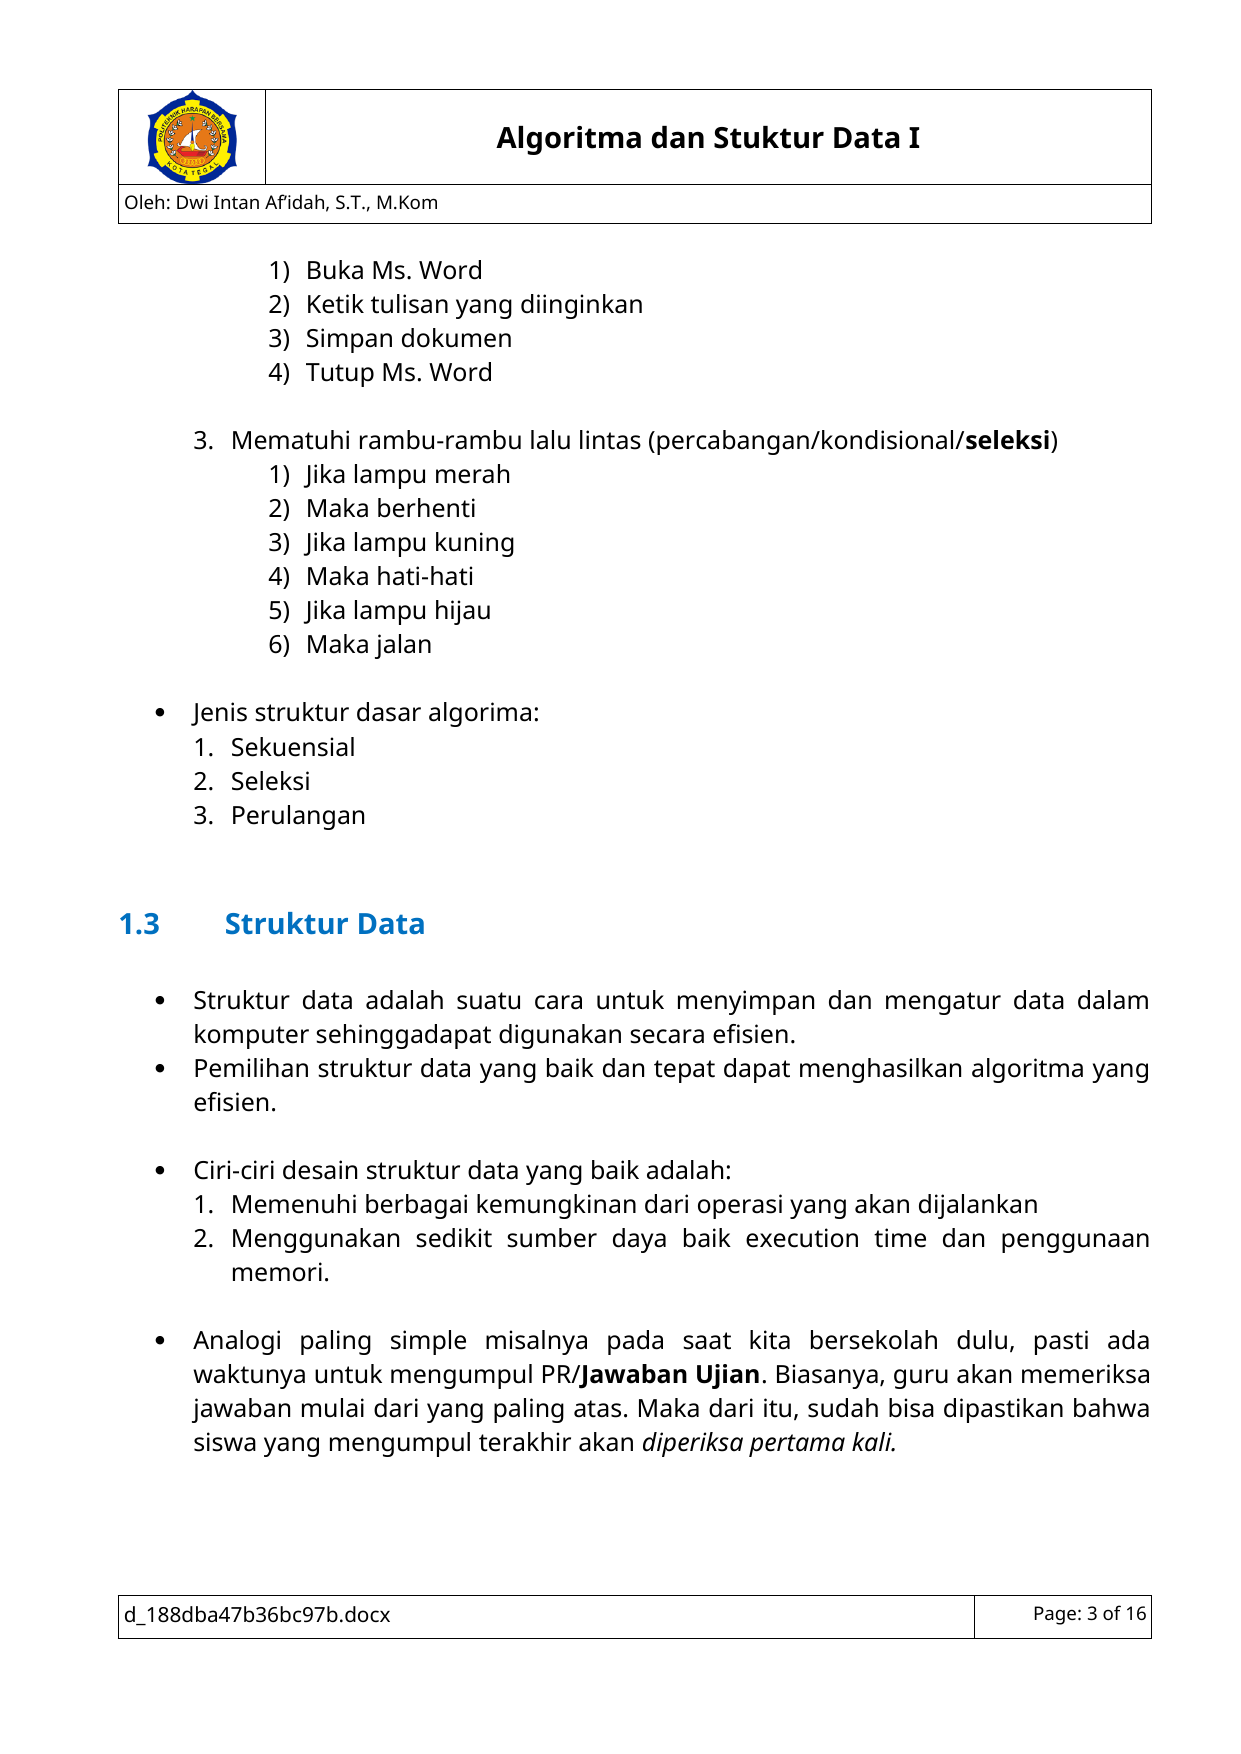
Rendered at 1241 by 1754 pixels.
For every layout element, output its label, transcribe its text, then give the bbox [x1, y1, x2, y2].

list Jenis struktur dasar algorima: [156, 695, 1152, 729]
list Maka berhenti [268, 491, 1152, 525]
list Jika lampu merah [268, 457, 1152, 491]
list Mematuhi rambu-rambu lalu lintas (percabangan/kondisional/seleksi) [193, 423, 1152, 457]
picture [147, 89, 237, 184]
list Perulangan [193, 797, 1152, 831]
list Tutup Ms. Word [268, 354, 1152, 388]
list Maka jalan [268, 627, 1152, 661]
list Analogi paling simple misalnya pada saat kita bersekolah dulu, pasti ada waktunya untuk mengumpul PR/Jawaban Ujian. Biasanya, guru akan memeriksa jawaban mulai dari yang paling atas. Maka dari itu, sudah bisa dipastikan bahwa siswa yang mengumpul terakhir akan diperiksa pertama kali. [156, 1323, 1152, 1459]
list Pemilihan struktur data yang baik dan tepat dapat menghasilkan algoritma yang efisien. [156, 1050, 1152, 1118]
list Maka hati-hati [268, 559, 1152, 593]
list Buka Ms. Word [268, 252, 1152, 286]
list Jika lampu kuning [268, 525, 1152, 559]
subtitle Struktur Data [118, 903, 1152, 943]
list Struktur data adalah suatu cara untuk menyimpan dan mengatur data dalam komputer sehinggadapat digunakan secara efisien. [156, 982, 1152, 1050]
list Memenuhi berbagai kemungkinan dari operasi yang akan dijalankan [193, 1187, 1152, 1221]
list Simpan dokumen [268, 320, 1152, 354]
list Ketik tulisan yang diinginkan [268, 286, 1152, 320]
list Seleksi [193, 763, 1152, 797]
list Menggunakan sedikit sumber daya baik execution time dan penggunaan memori. [193, 1221, 1152, 1289]
list Ciri-ciri desain struktur data yang baik adalah: [156, 1153, 1152, 1187]
list Sekuensial [193, 729, 1152, 763]
list Jika lampu hijau [268, 593, 1152, 627]
